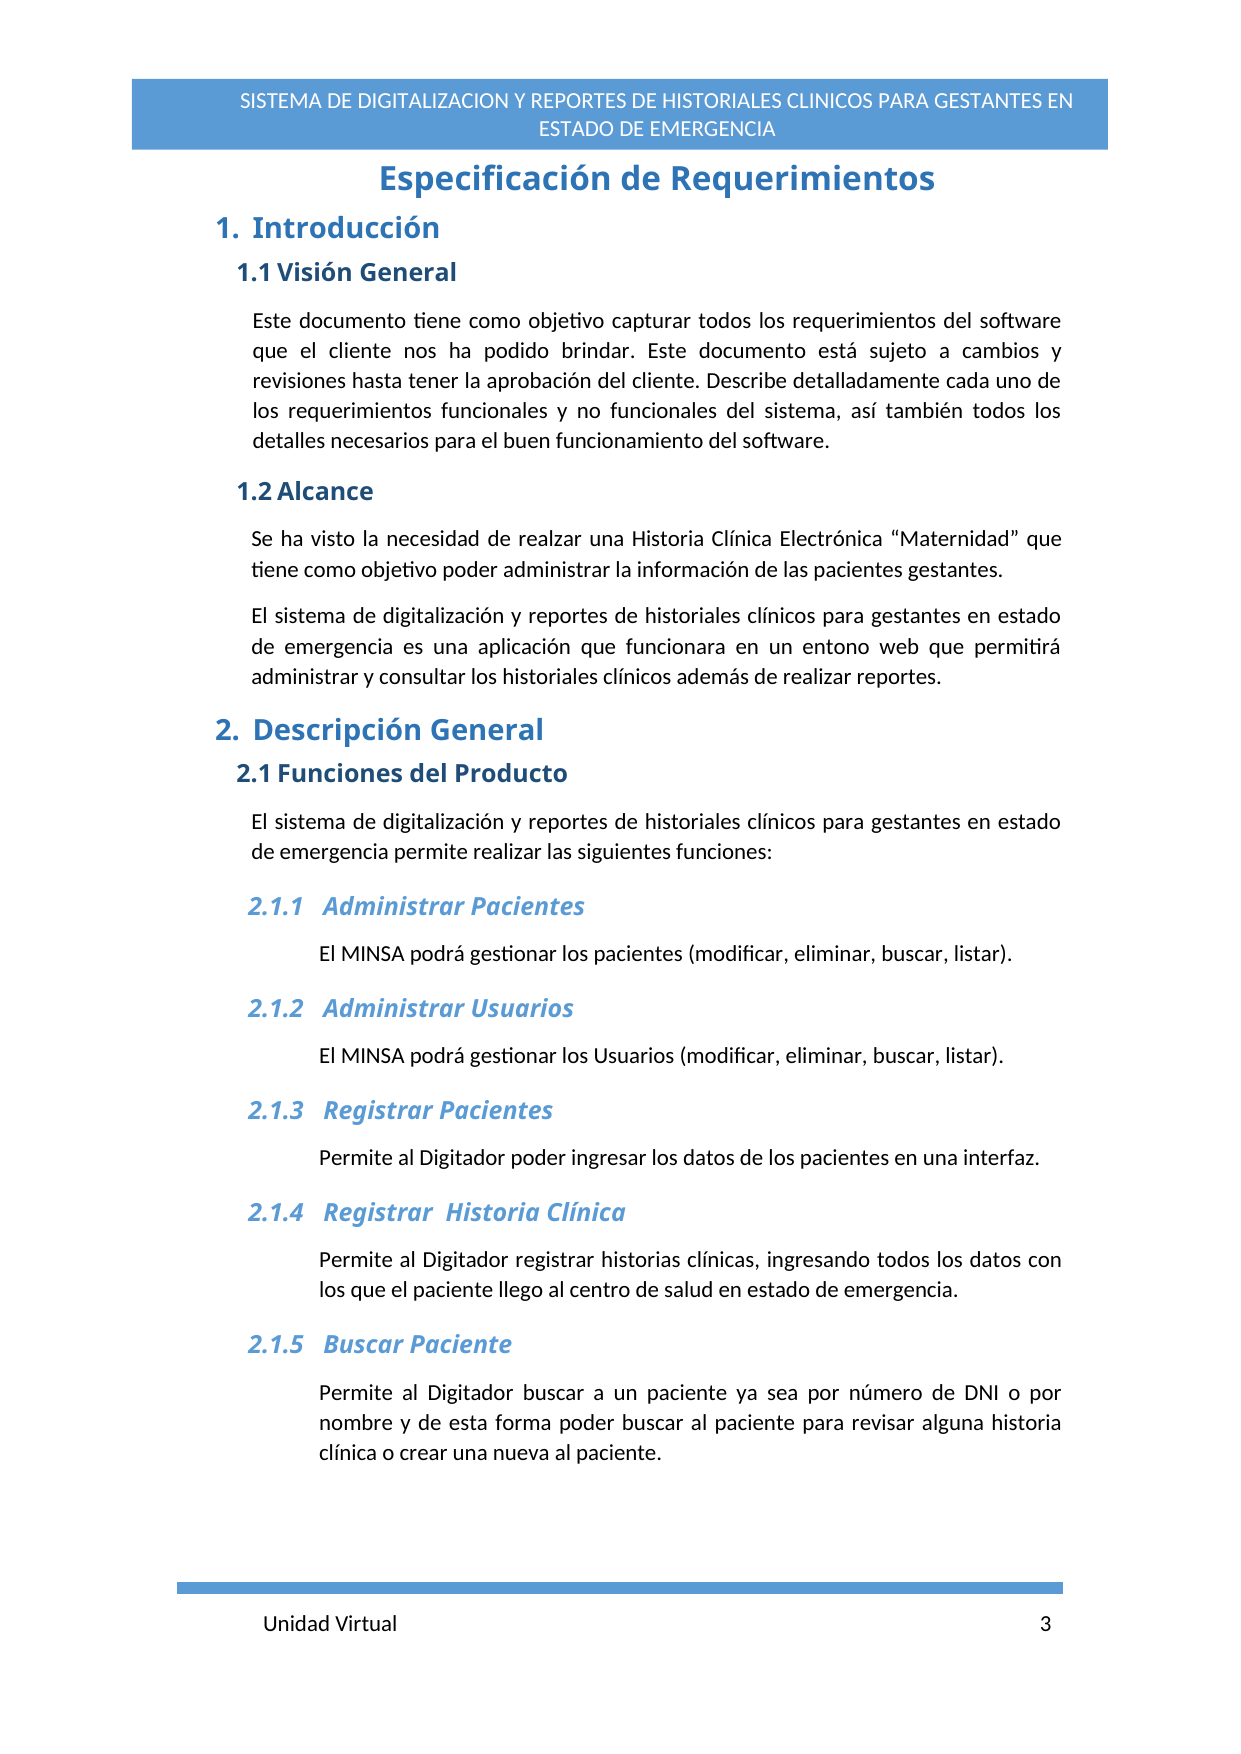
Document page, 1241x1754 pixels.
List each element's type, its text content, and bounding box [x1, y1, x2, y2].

subtitle Alcance [236, 473, 1063, 507]
subtitle Administrar Usuarios [248, 990, 1063, 1024]
text El MINSA podrá gestionar los pacientes (modificar, eliminar, buscar, listar). [319, 939, 1063, 967]
subtitle Especificación de Requerimientos [251, 148, 1063, 200]
text Permite al Digitador poder ingresar los datos de los pacientes en una interfaz. [319, 1143, 1063, 1171]
text Permite al Digitador buscar a un paciente ya sea por número de DNI o por nombre y de esta forma poder buscar al paciente para revisar alguna historia clínica o crear una nueva al paciente. [319, 1378, 1063, 1466]
subtitle Visión General [236, 255, 1063, 289]
text El sistema de digitalización y reportes de historiales clínicos para gestantes en estado de emergencia permite realizar las siguientes funciones: [251, 807, 1063, 865]
subtitle Descripción General [215, 709, 1063, 748]
subtitle Registrar Historia Clínica [248, 1194, 1063, 1228]
subtitle Administrar Pacientes [248, 888, 1063, 922]
subtitle Introducción [215, 208, 1063, 247]
subtitle Funciones del Producto [236, 756, 1063, 790]
subtitle Buscar Paciente [248, 1327, 1063, 1361]
text El sistema de digitalización y reportes de historiales clínicos para gestantes en estado de emergencia es una aplicación que funcionara en un entono web que permitirá administrar y consultar los historiales clínicos además de realizar reportes. [251, 602, 1063, 690]
text Se ha visto la necesidad de realzar una Historia Clínica Electrónica “Maternidad” que tiene como objetivo poder administrar la información de las pacientes gestantes. [251, 524, 1063, 583]
text Permite al Digitador registrar historias clínicas, ingresando todos los datos con los que el paciente llego al centro de salud en estado de emergencia. [319, 1245, 1063, 1304]
subtitle Registrar Pacientes [248, 1092, 1063, 1126]
list El MINSA podrá gestionar los Usuarios (modificar, eliminar, buscar, listar). [319, 1041, 1063, 1069]
list Este documento tiene como objetivo capturar todos los requerimientos del software que el cliente nos ha podido brindar. Este documento está sujeto a cambios y revisiones hasta tener la aprobación del cliente. Describe detalladamente cada uno de los requerimientos funcionales y no funcionales del sistema, así también todos los detalles necesarios para el buen funcionamiento del software. [252, 306, 1063, 454]
